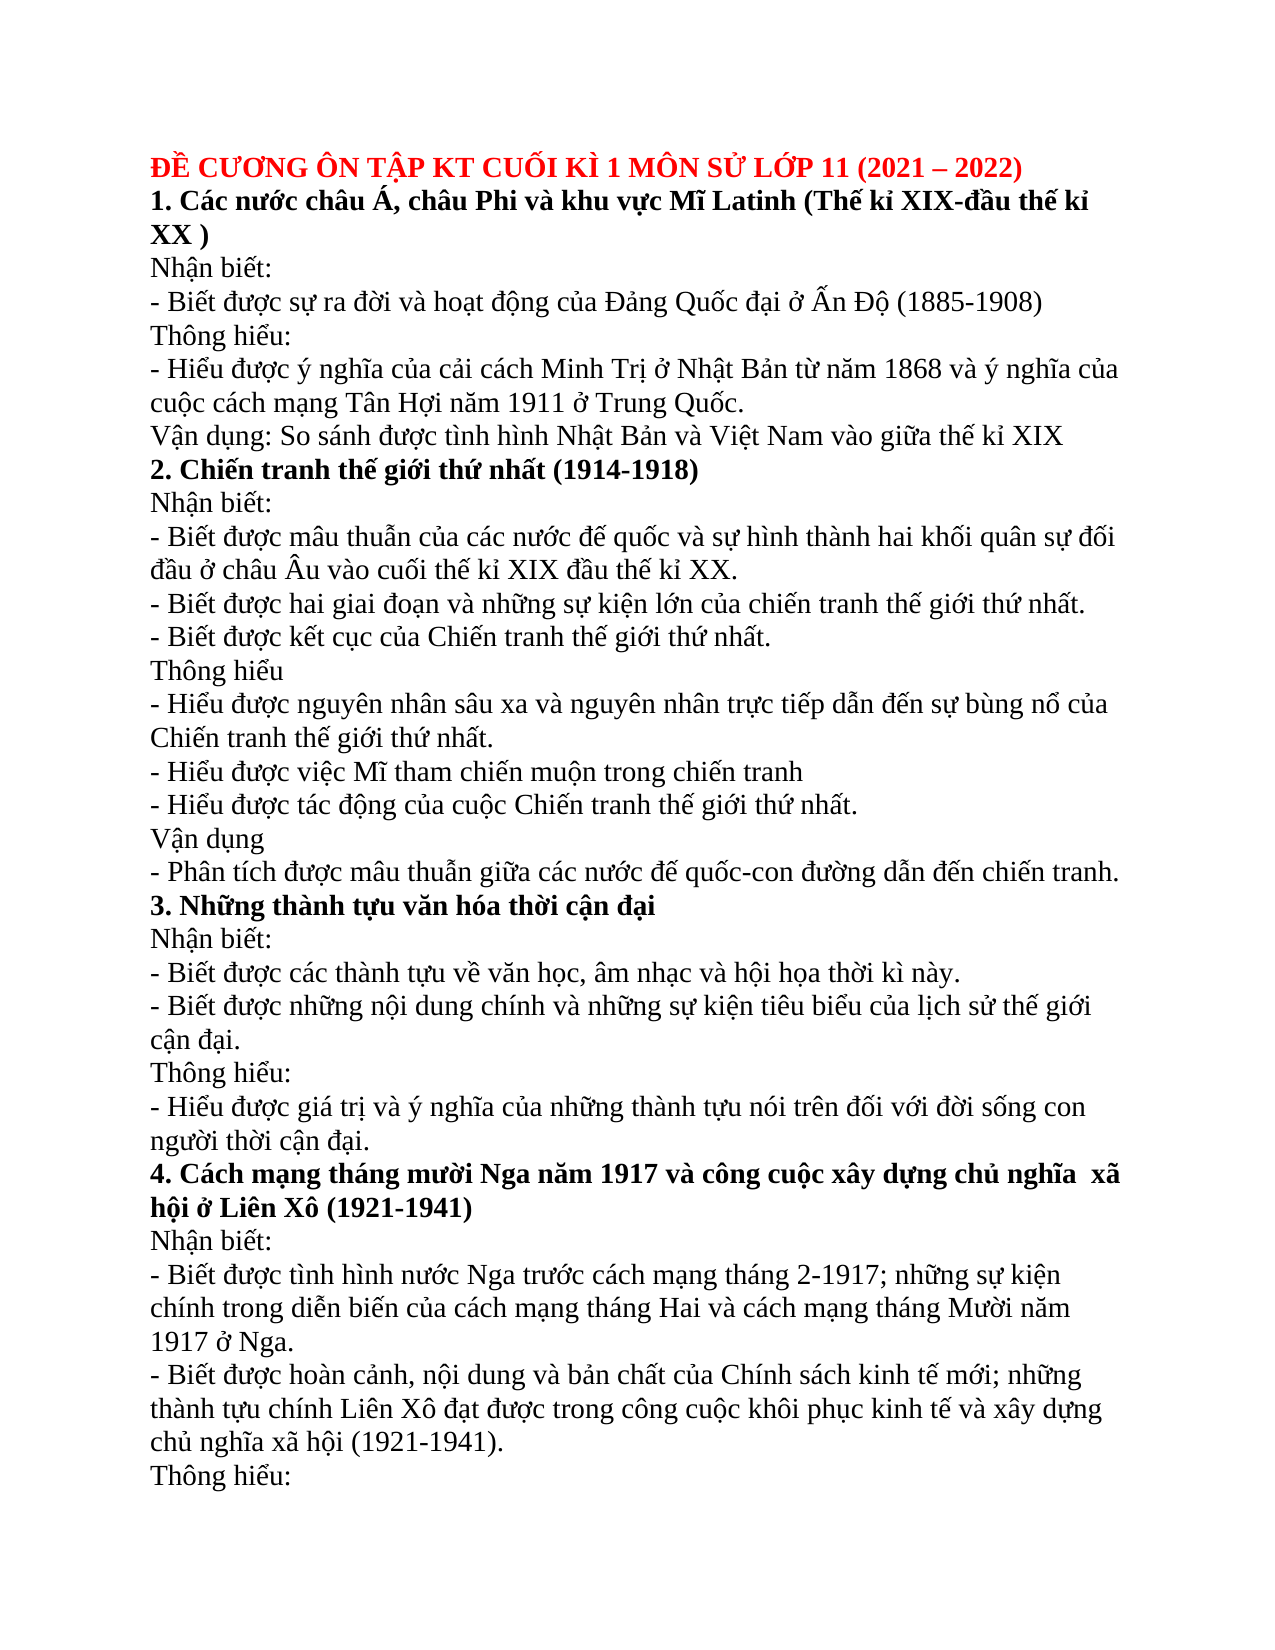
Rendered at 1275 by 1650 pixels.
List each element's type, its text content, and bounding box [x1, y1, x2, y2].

text 3. Những thành tựu văn hóa thời cận đại [150, 888, 1125, 921]
text - Hiểu được nguyên nhân sâu xa và nguyên nhân trực tiếp dẫn đến sự bùng nổ của Chiến tranh thế giới thứ nhất. [150, 687, 1125, 754]
text ĐỀ CƯƠNG ÔN TẬP KT CUỐI KÌ 1 MÔN SỬ LỚP 11 (2021 – 2022) [150, 150, 1125, 183]
text Vận dụng [150, 821, 1125, 854]
text Nhận biết: [150, 921, 1125, 955]
text - Biết được kết cục của Chiến tranh thế giới thứ nhất. [150, 619, 1125, 653]
text Thông hiểu [150, 653, 1125, 687]
text - Biết được các thành tựu về văn học, âm nhạc và hội họa thời kì này. [150, 955, 1125, 988]
text - Hiểu được ý nghĩa của cải cách Minh Trị ở Nhật Bản từ năm 1868 và ý nghĩa của cuộc cách mạng Tân Hợi năm 1911 ở Trung Quốc. [150, 351, 1125, 418]
text - Biết được mâu thuẫn của các nước đế quốc và sự hình thành hai khối quân sự đối đầu ở châu Âu vào cuối thế kỉ XIX đầu thế kỉ XX. [150, 519, 1125, 586]
text - Biết được sự ra đời và hoạt động của Đảng Quốc đại ở Ấn Độ (1885-1908) Thông hiểu: [150, 284, 1125, 351]
text 1. Các nước châu Á, châu Phi và khu vực Mĩ Latinh (Thế kỉ XIX-đầu thế kỉ XX ) [150, 183, 1125, 251]
text - Biết được hoàn cảnh, nội dung và bản chất của Chính sách kinh tế mới; những thành tựu chính Liên Xô đạt được trong công cuộc khôi phục kinh tế và xây dựng chủ nghĩa xã hội (1921-1941). [150, 1357, 1125, 1458]
text - Hiểu được việc Mĩ tham chiến muộn trong chiến tranh [150, 754, 1125, 787]
text - Hiểu được giá trị và ý nghĩa của những thành tựu nói trên đối với đời sống con người thời cận đại. [150, 1089, 1125, 1156]
text - Biết được những nội dung chính và những sự kiện tiêu biểu của lịch sử thế giới cận đại. [150, 988, 1125, 1056]
text Nhận biết: [150, 485, 1125, 519]
text - Biết được hai giai đoạn và những sự kiện lớn của chiến tranh thế giới thứ nhất. [150, 586, 1125, 619]
text - Phân tích được mâu thuẫn giữa các nước đế quốc-con đường dẫn đến chiến tranh. [150, 854, 1125, 888]
text Nhận biết: [150, 1223, 1125, 1257]
text - Hiểu được tác động của cuộc Chiến tranh thế giới thứ nhất. [150, 787, 1125, 821]
text Thông hiểu: [150, 1458, 1125, 1492]
text 2. Chiến tranh thế giới thứ nhất (1914-1918) [150, 452, 1125, 485]
text Thông hiểu: [150, 1056, 1125, 1089]
text Vận dụng: So sánh được tình hình Nhật Bản và Việt Nam vào giữa thế kỉ XIX [150, 418, 1125, 452]
text - Biết được tình hình nước Nga trước cách mạng tháng 2-1917; những sự kiện chính trong diễn biến của cách mạng tháng Hai và cách mạng tháng Mười năm 1917 ở Nga. [150, 1257, 1125, 1357]
text Nhận biết: [150, 251, 1125, 284]
text 4. Cách mạng tháng mười Nga năm 1917 và công cuộc xây dựng chủ nghĩa xã hội ở Liên Xô (1921-1941) [150, 1156, 1125, 1223]
